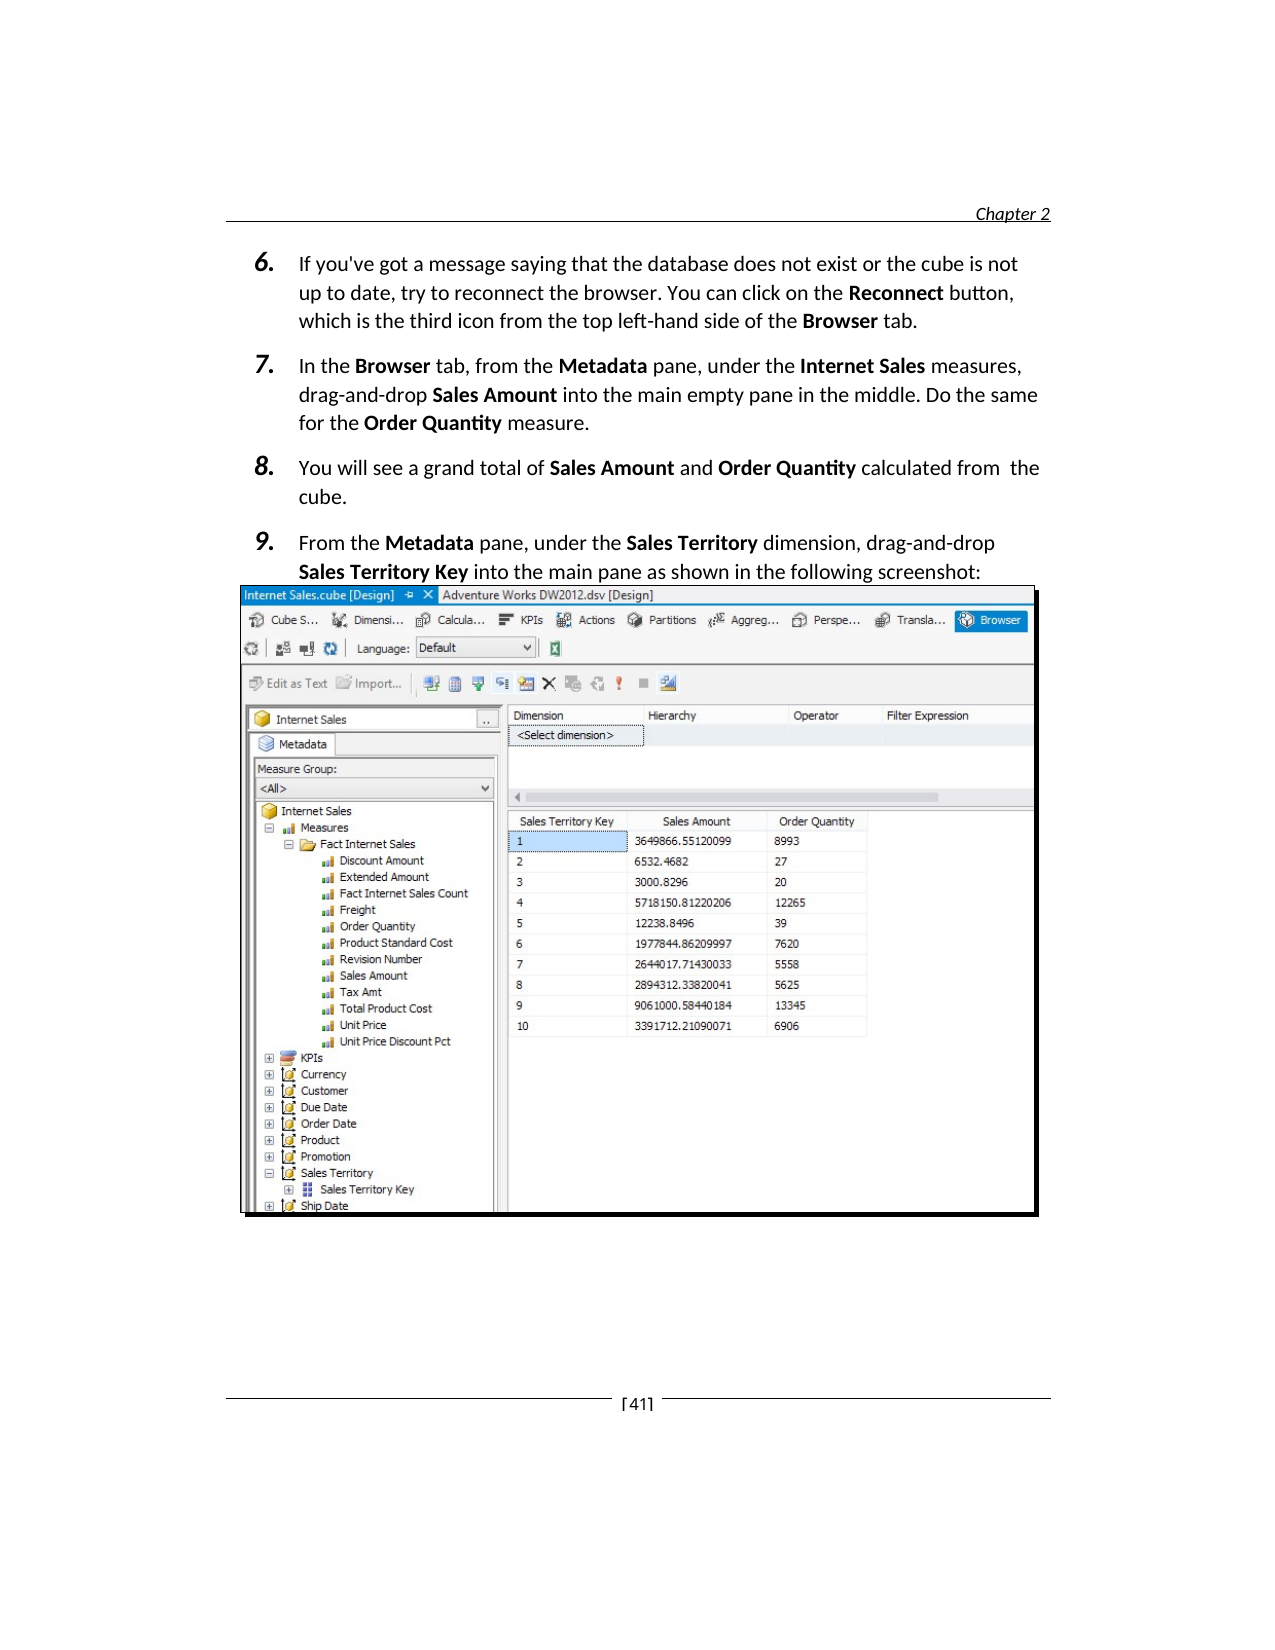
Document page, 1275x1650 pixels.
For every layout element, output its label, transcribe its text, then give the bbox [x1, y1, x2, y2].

list In the Browser tab, from the Metadata pane, under the Internet Sales measures, drag-and-drop Sales Amount into the main empty pane in the middle. Do the same for the Order Quantity measure. [253, 346, 1046, 436]
picture [241, 586, 1034, 1212]
list If you've got a message saying that the database does not exist or the cube is not up to date, try to reconnect the browser. You can click on the Reconnect button, which is the third icon from the top left-hand side of the Browser tab. [253, 244, 1046, 333]
list You will see a grand total of Sales Amount and Order Quantity calculated from the cube. [253, 448, 1046, 510]
list From the Metadata pane, under the Sales Territory dimension, drag-and-drop Sales Territory Key into the main pane as shown in the following screenshot: [253, 523, 1046, 585]
